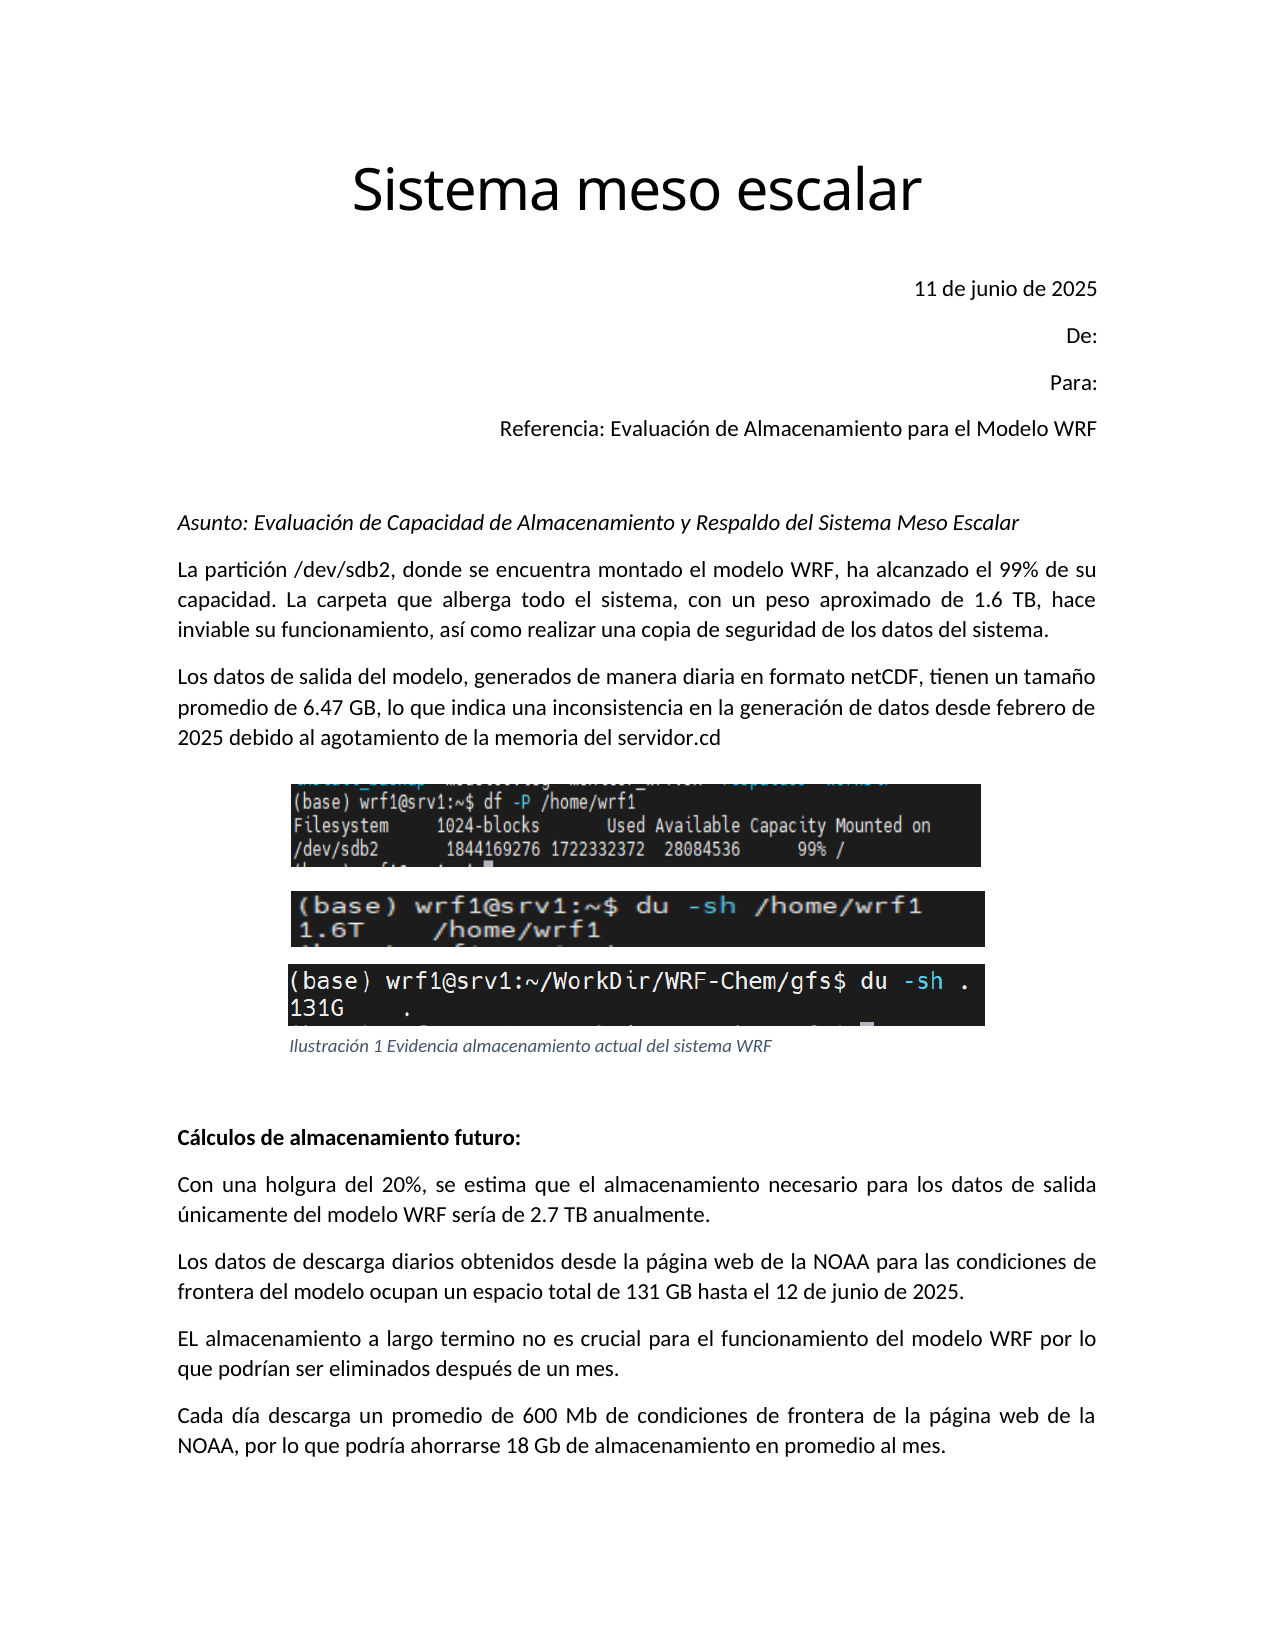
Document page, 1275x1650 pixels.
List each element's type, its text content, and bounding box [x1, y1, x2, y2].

text Cada día descarga un promedio de 600 Mb de condiciones de frontera de la página web de la NOAA, por lo que podría ahorrarse 18 Gb de almacenamiento en promedio al mes. [177, 1401, 1098, 1460]
text Asunto: Evaluación de Capacidad de Almacenamiento y Respaldo del Sistema Meso Escalar [177, 508, 1098, 536]
text La partición /dev/sdb2, donde se encuentra montado el modelo WRF, ha alcanzado el 99% de su capacidad. La carpeta que alberga todo el sistema, con un peso aproximado de 1.6 TB, hace inviable su funcionamiento, así como realizar una copia de seguridad de los datos del sistema. [177, 555, 1098, 644]
text Con una holgura del 20%, se estima que el almacenamiento necesario para los datos de salida únicamente del modelo WRF sería de 2.7 TB anualmente. [177, 1170, 1098, 1228]
title Sistema meso escalar [177, 148, 1098, 227]
text Los datos de salida del modelo, generados de manera diaria en formato netCDF, tienen un tamaño promedio de 6.47 GB, lo que indica una inconsistencia en la generación de datos desde febrero de 2025 debido al agotamiento de la memoria del servidor.cd [177, 662, 1098, 751]
text Cálculos de almacenamiento futuro: [177, 1123, 1098, 1151]
picture [288, 964, 985, 1026]
text 11 de junio de 2025 [177, 274, 1098, 302]
text Los datos de descarga diarios obtenidos desde la página web de la NOAA para las condiciones de frontera del modelo ocupan un espacio total de 131 GB hasta el 12 de junio de 2025. [177, 1247, 1098, 1306]
text De: [177, 321, 1098, 349]
text Referencia: Evaluación de Almacenamiento para el Modelo WRF [177, 414, 1098, 443]
picture [291, 784, 981, 867]
text Para: [177, 368, 1098, 396]
text EL almacenamiento a largo termino no es crucial para el funcionamiento del modelo WRF por lo que podrían ser eliminados después de un mes. [177, 1324, 1098, 1383]
picture [291, 891, 985, 947]
